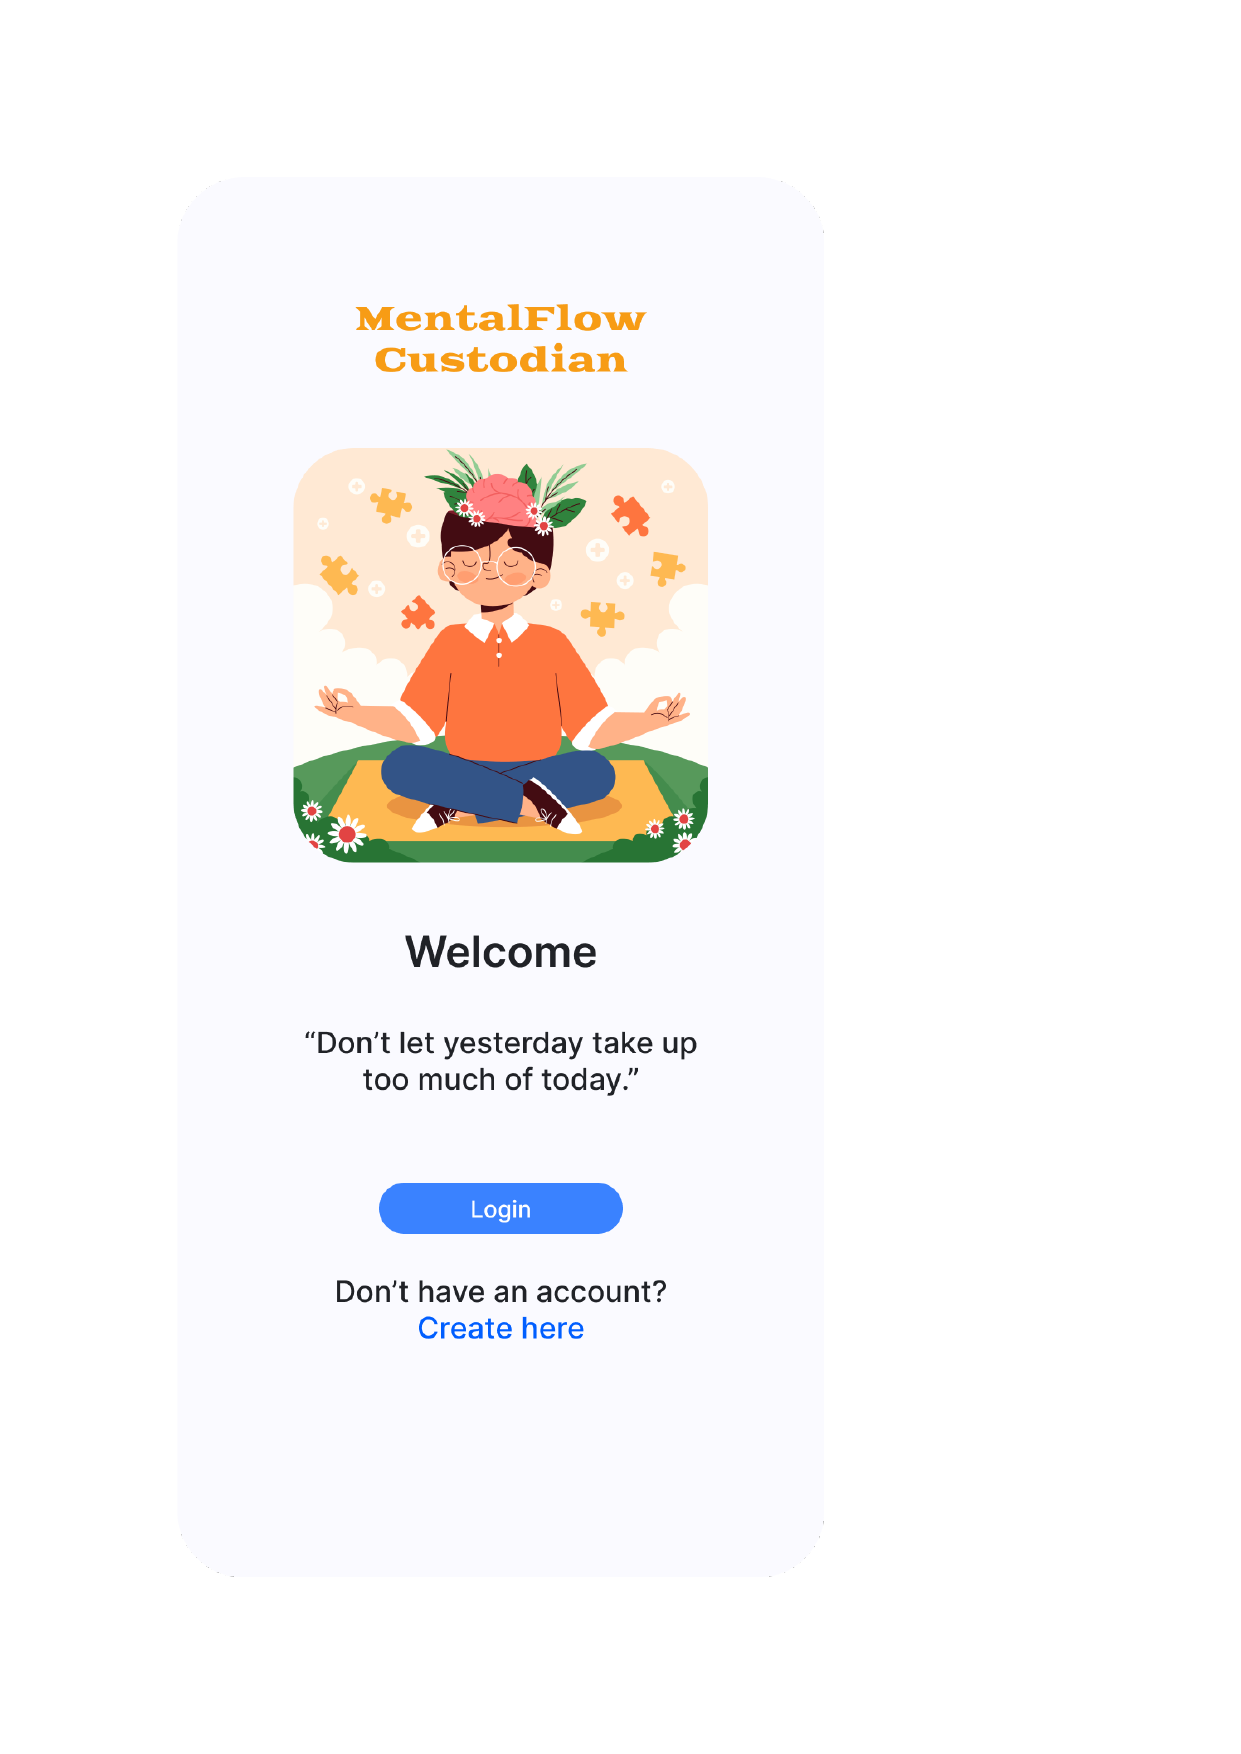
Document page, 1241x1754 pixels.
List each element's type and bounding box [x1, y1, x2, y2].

picture [177, 177, 824, 1577]
